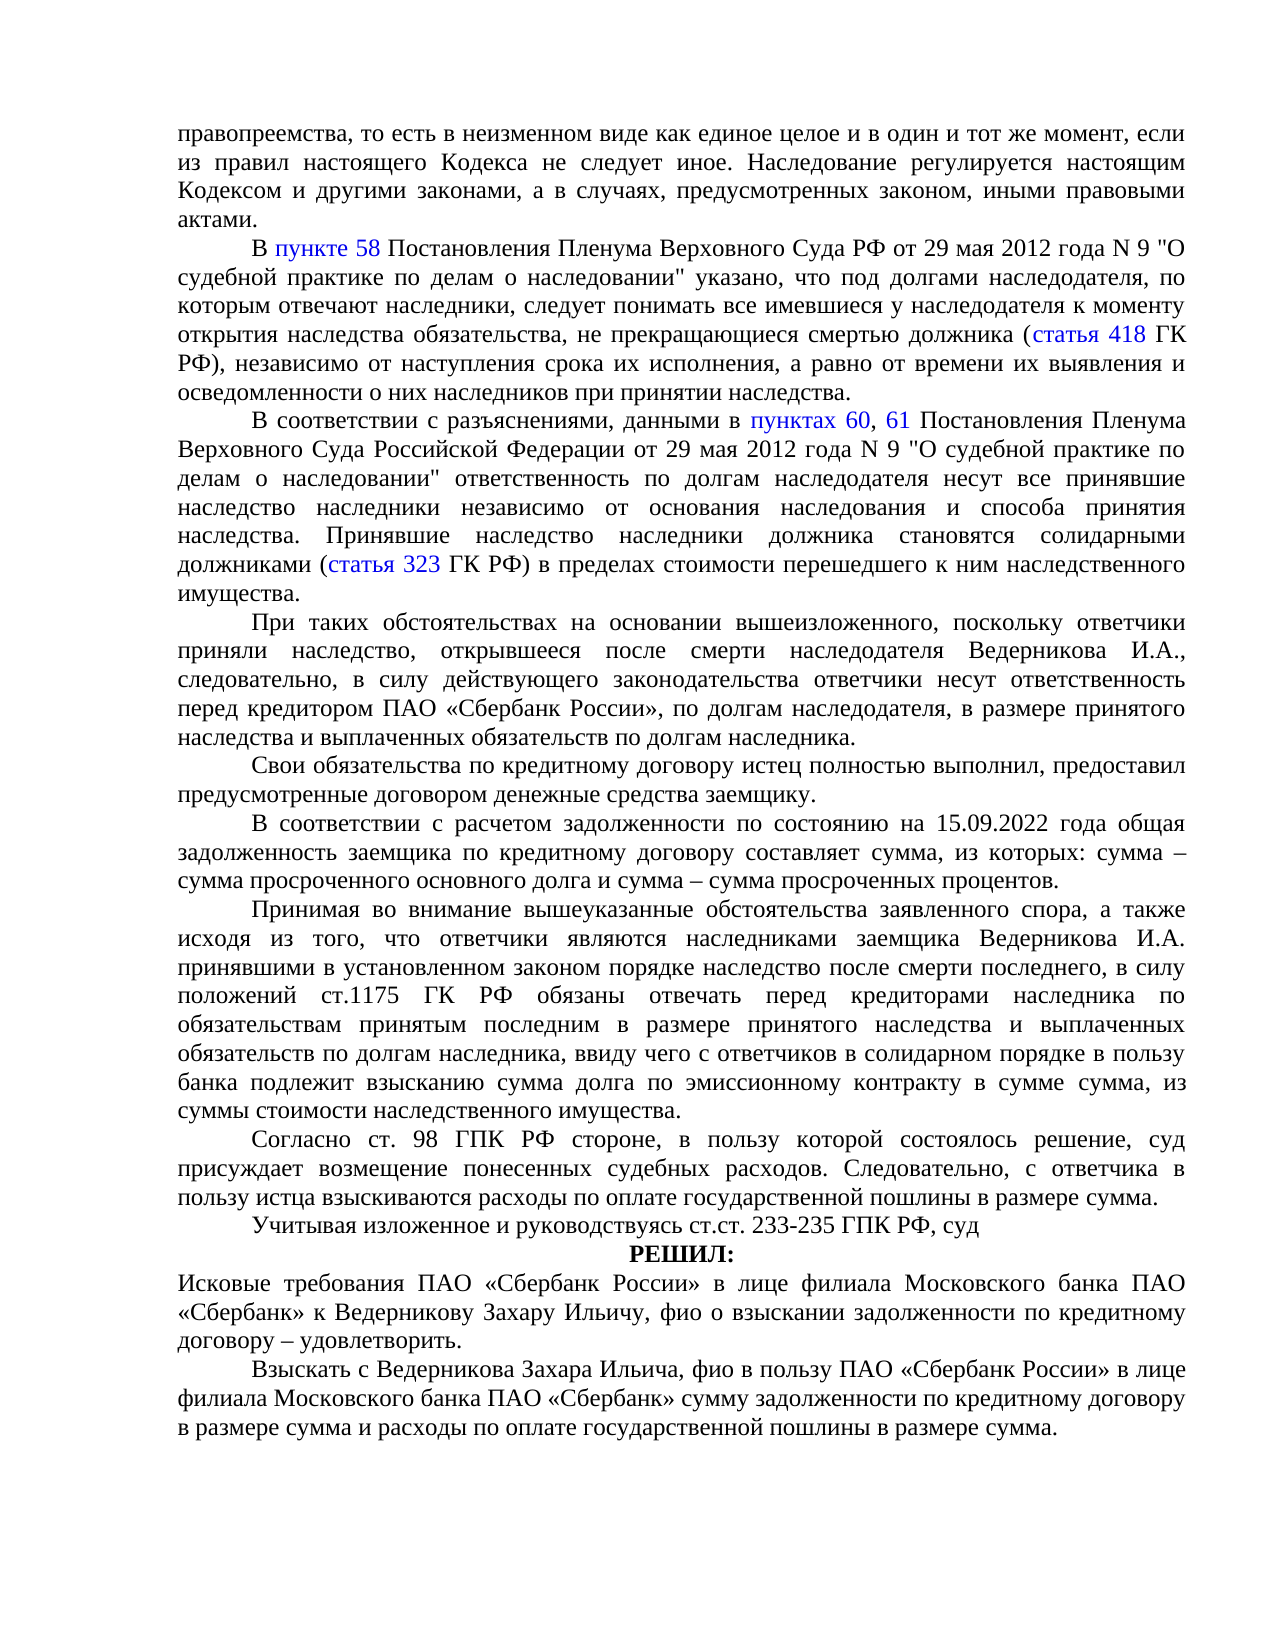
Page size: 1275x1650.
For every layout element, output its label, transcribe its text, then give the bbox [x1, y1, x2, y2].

text В соответствии с расчетом задолженности по состоянию на 15.09.2022 года общая задолженность заемщика по кредитному договору составляет сумма, из которых: сумма – сумма просроченного основного долга и сумма – сумма просроченных процентов. [177, 808, 1186, 894]
text В пункте 58 Постановления Пленума Верховного Суда РФ от 29 мая 2012 года N 9 "О судебной практике по делам о наследовании" указано, что под долгами наследодателя, по которым отвечают наследники, следует понимать все имевшиеся у наследодателя к моменту открытия наследства обязательства, не прекращающиеся смертью должника (статья 418 ГК РФ), независимо от наступления срока их исполнения, а равно от времени их выявления и осведомленности о них наследников при принятии наследства. [177, 233, 1186, 406]
text В соответствии с разъяснениями, данными в пунктах 60, 61 Постановления Пленума Верховного Суда Российской Федерации от 29 мая 2012 года N 9 "О судебной практике по делам о наследовании" ответственность по долгам наследодателя несут все принявшие наследство наследники независимо от основания наследования и способа принятия наследства. Принявшие наследство наследники должника становятся солидарными должниками (статья 323 ГК РФ) в пределах стоимости перешедшего к ним наследственного имущества. [177, 406, 1186, 607]
text Исковые требования ПАО «Сбербанк России» в лице филиала Московского банка ПАО «Сбербанк» к Ведерникову Захару Ильичу, фио о взыскании задолженности по кредитному договору – удовлетворить. [177, 1268, 1186, 1354]
text Свои обязательства по кредитному договору истец полностью выполнил, предоставил предусмотренные договором денежные средства заемщику. [177, 751, 1186, 808]
text РЕШИЛ: [177, 1239, 1186, 1268]
text Принимая во внимание вышеуказанные обстоятельства заявленного спора, а также исходя из того, что ответчики являются наследниками заемщика Ведерникова И.А. принявшими в установленном законом порядке наследство после смерти последнего, в силу положений ст.1175 ГК РФ обязаны отвечать перед кредиторами наследника по обязательствам принятым последним в размере принятого наследства и выплаченных обязательств по долгам наследника, ввиду чего с ответчиков в солидарном порядке в пользу банка подлежит взысканию сумма долга по эмиссионному контракту в сумме сумма, из суммы стоимости наследственного имущества. [177, 894, 1186, 1124]
text При таких обстоятельствах на основании вышеизложенного, поскольку ответчики приняли наследство, открывшееся после смерти наследодателя Ведерникова И.А., следовательно, в силу действующего законодательства ответчики несут ответственность перед кредитором ПАО «Сбербанк России», по долгам наследодателя, в размере принятого наследства и выплаченных обязательств по долгам наследника. [177, 607, 1186, 751]
text Взыскать с Ведерникова Захара Ильича, фио в пользу ПАО «Сбербанк России» в лице филиала Московского банка ПАО «Сбербанк» сумму задолженности по кредитному договору в размере сумма и расходы по оплате государственной пошлины в размере сумма. [177, 1354, 1186, 1441]
text Учитывая изложенное и руководствуясь ст.ст. 233-235 ГПК РФ, суд [177, 1211, 1186, 1239]
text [177, 118, 1186, 233]
text Согласно ст. 98 ГПК РФ стороне, в пользу которой состоялось решение, суд присуждает возмещение понесенных судебных расходов. Следовательно, с ответчика в пользу истца взыскиваются расходы по оплате государственной пошлины в размере сумма. [177, 1124, 1186, 1211]
